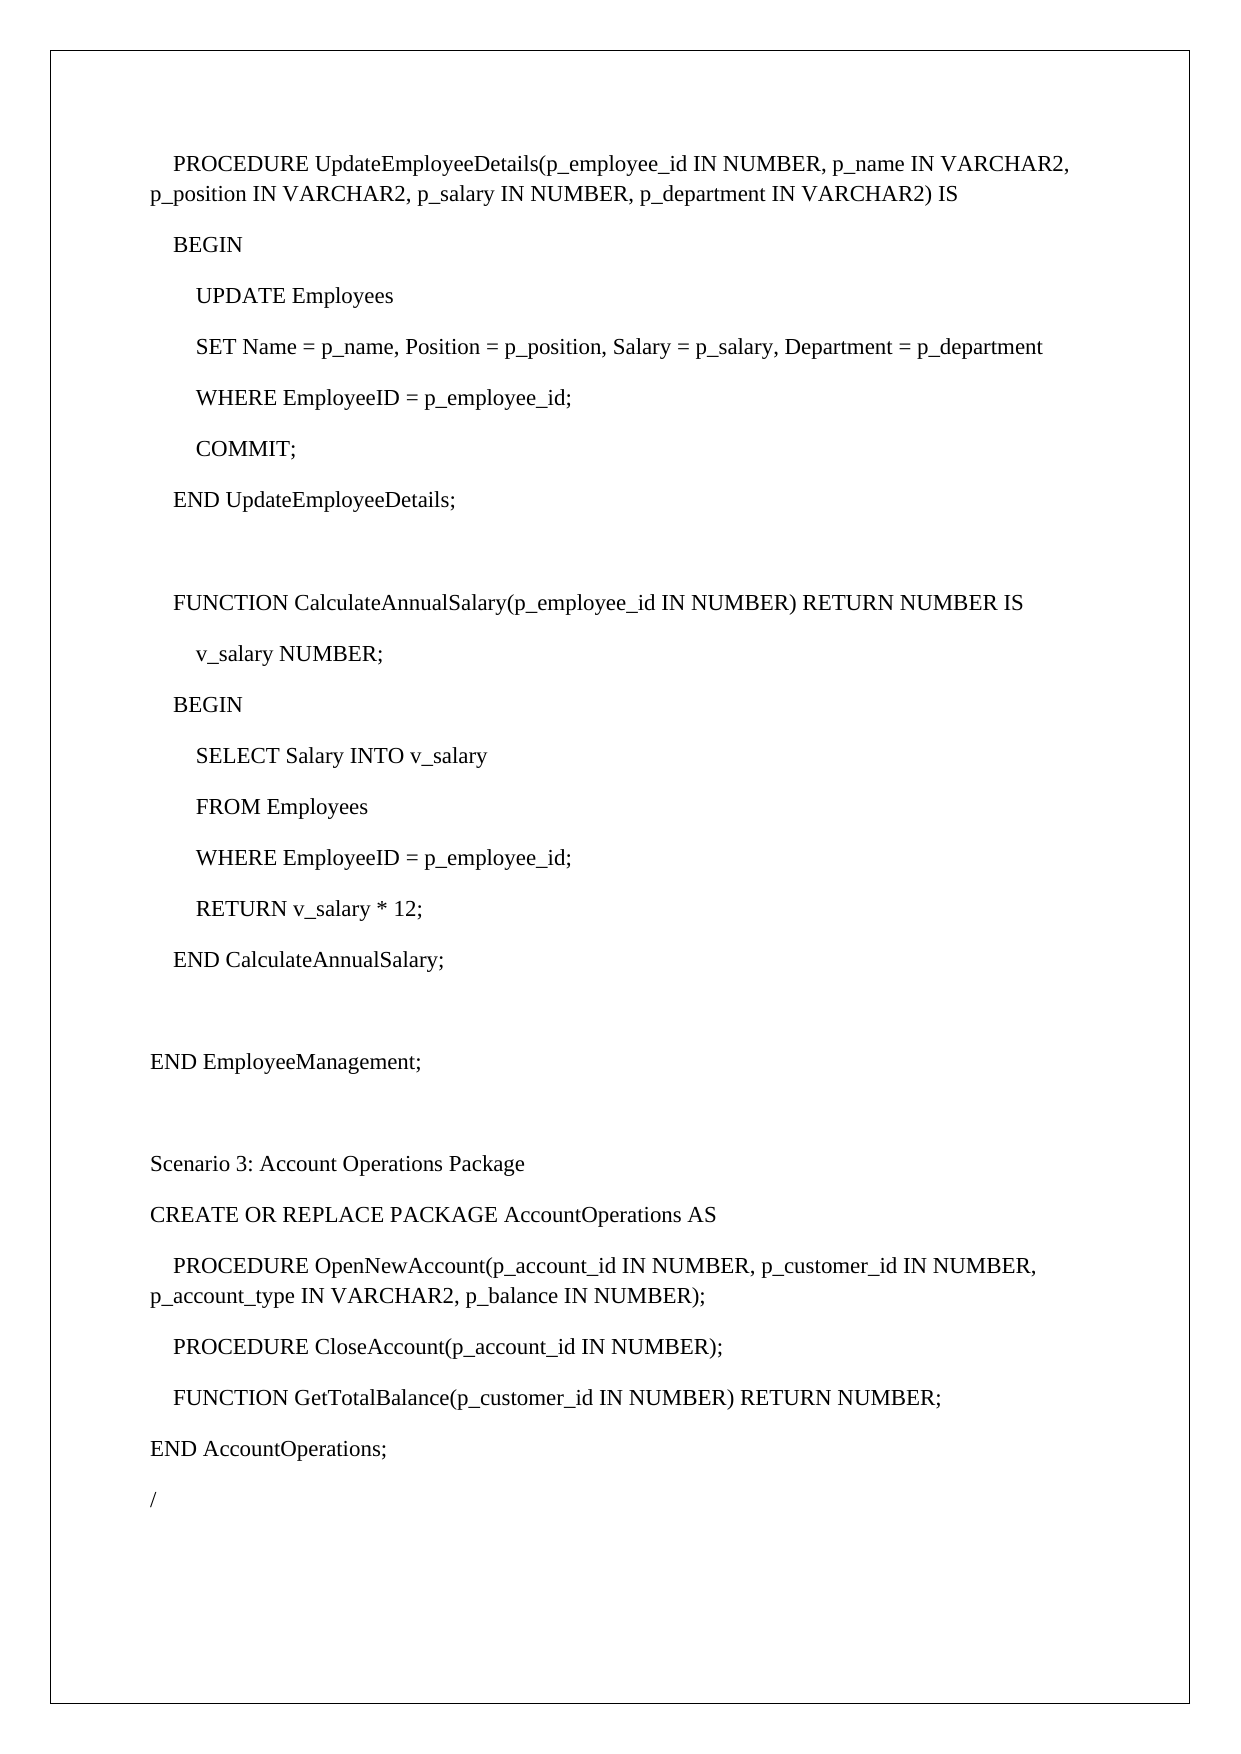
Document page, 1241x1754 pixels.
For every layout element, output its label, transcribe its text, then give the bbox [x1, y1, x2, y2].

text PROCEDURE UpdateEmployeeDetails(p_employee_id IN NUMBER, p_name IN VARCHAR2, p_position IN VARCHAR2, p_salary IN NUMBER, p_department IN VARCHAR2) IS [150, 150, 1090, 207]
text / [150, 1486, 1090, 1513]
text BEGIN [150, 231, 1090, 258]
text END AccountOperations; [150, 1435, 1090, 1462]
text BEGIN [150, 691, 1090, 717]
text PROCEDURE OpenNewAccount(p_account_id IN NUMBER, p_customer_id IN NUMBER, p_account_type IN VARCHAR2, p_balance IN NUMBER); [150, 1252, 1090, 1309]
text END EmployeeManagement; [150, 1048, 1090, 1074]
text END CalculateAnnualSalary; [150, 946, 1090, 972]
text RETURN v_salary * 12; [150, 895, 1090, 921]
text v_salary NUMBER; [150, 639, 1090, 666]
text WHERE EmployeeID = p_employee_id; [150, 844, 1090, 870]
text SET Name = p_name, Position = p_position, Salary = p_salary, Department = p_department [150, 333, 1090, 360]
text UPDATE Employees [150, 282, 1090, 309]
text CREATE OR REPLACE PACKAGE AccountOperations AS [150, 1201, 1090, 1227]
text WHERE EmployeeID = p_employee_id; [150, 384, 1090, 411]
text FUNCTION CalculateAnnualSalary(p_employee_id IN NUMBER) RETURN NUMBER IS [150, 588, 1090, 615]
text SELECT Salary INTO v_salary [150, 742, 1090, 768]
text PROCEDURE CloseAccount(p_account_id IN NUMBER); [150, 1333, 1090, 1360]
text FROM Employees [150, 793, 1090, 819]
text FUNCTION GetTotalBalance(p_customer_id IN NUMBER) RETURN NUMBER; [150, 1384, 1090, 1411]
text COMMIT; [150, 435, 1090, 462]
text Scenario 3: Account Operations Package [150, 1150, 1090, 1176]
text END UpdateEmployeeDetails; [150, 486, 1090, 513]
